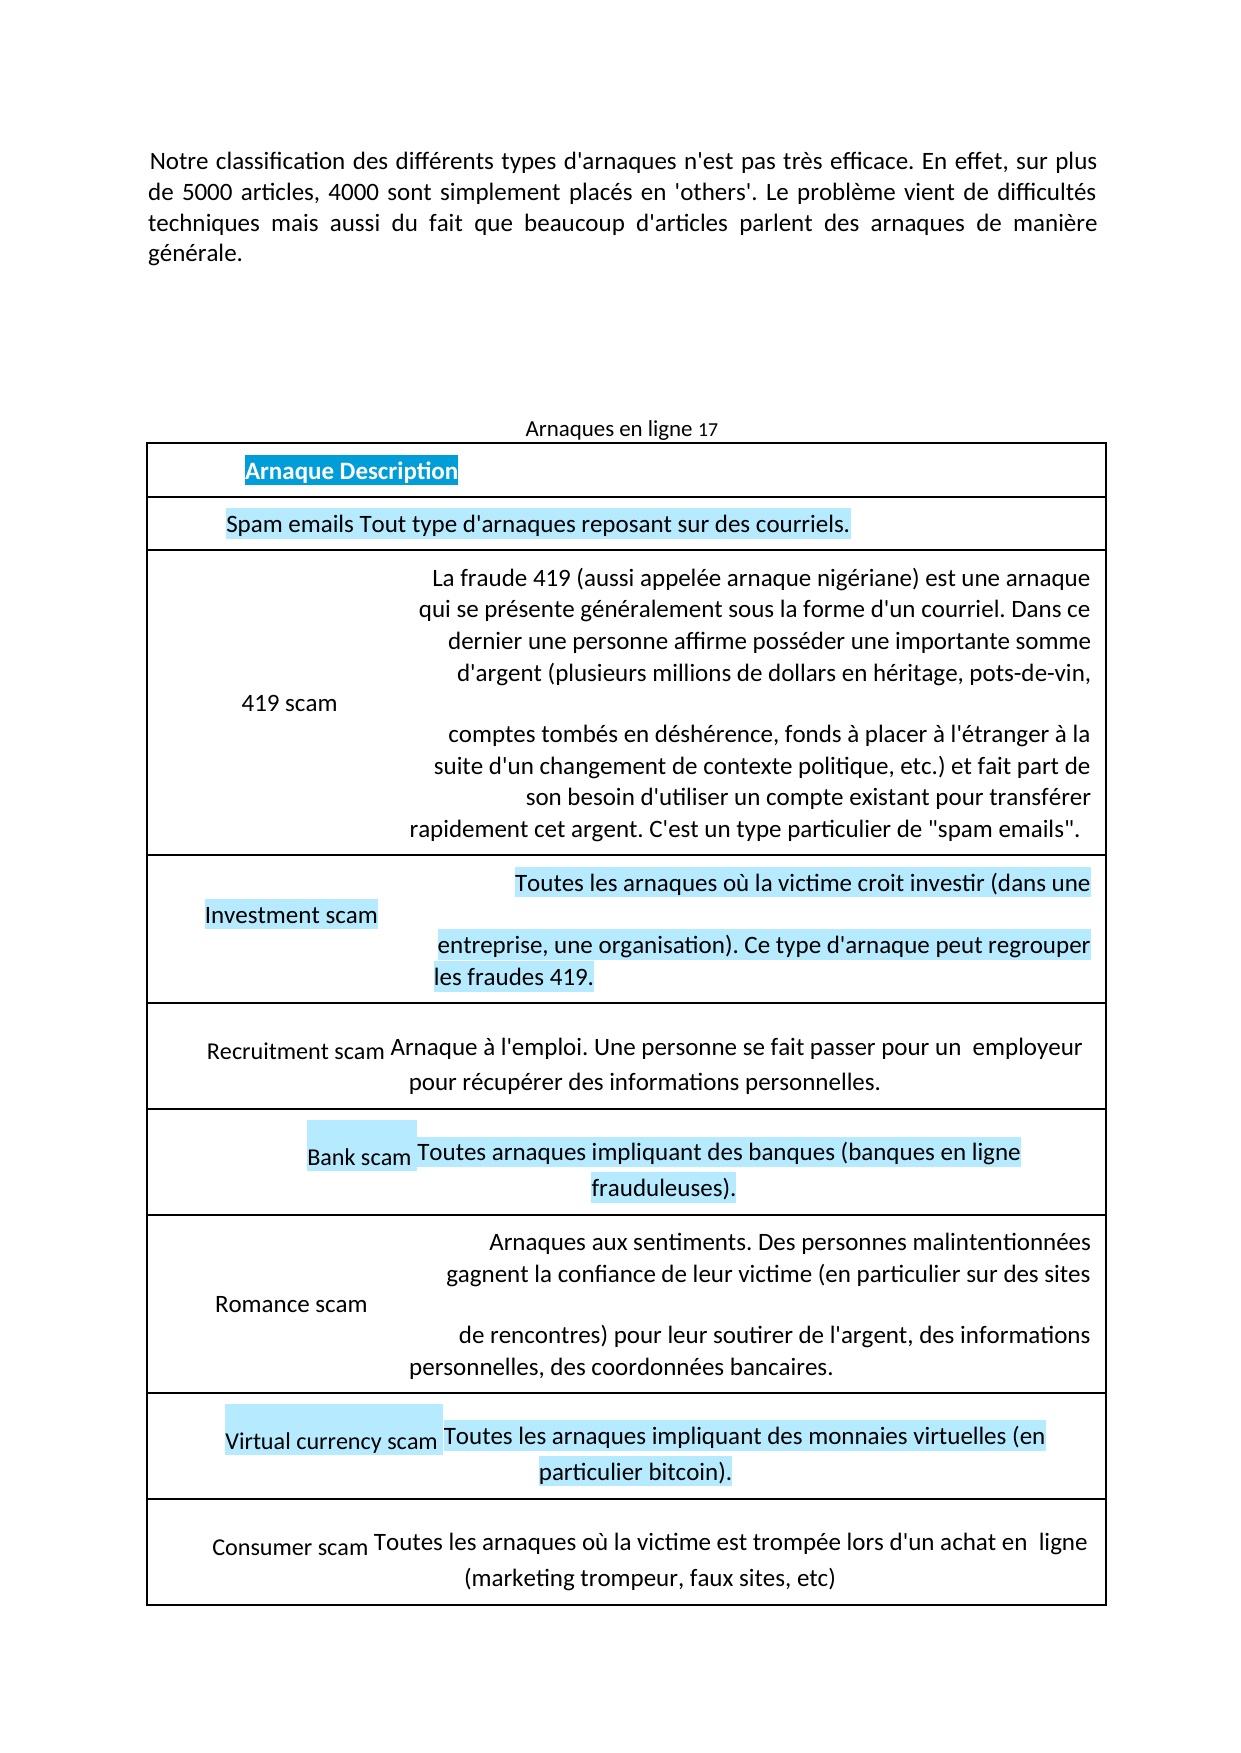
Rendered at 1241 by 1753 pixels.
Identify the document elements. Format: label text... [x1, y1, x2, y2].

text Arnaques en ligne 17 [74, 414, 1169, 442]
table_header Arnaque Description [148, 444, 1105, 496]
table_cell Arnaques aux sentiments. Des personnes malintentionnées gagnent la confiance de leur victime (en particulier sur des sites Romance scam de rencontres) pour leur soutirer de l'argent, des informations personnelles, des coordonnées bancaires. [148, 1216, 1105, 1392]
table_cell Recruitment scam Arnaque à l'emploi. Une personne se fait passer pour un employeur pour récupérer des informations personnelles. [148, 1004, 1105, 1108]
table_cell La fraude 419 (aussi appelée arnaque nigériane) est une arnaque qui se présente généralement sous la forme d'un courriel. Dans ce dernier une personne affirme posséder une importante somme d'argent (plusieurs millions de dollars en héritage, pots-de-vin, 419 scam comptes tombés en déshérence, fonds à placer à l'étranger à la suite d'un changement de contexte politique, etc.) et fait part de son besoin d'utiliser un compte existant pour transférer rapidement cet argent. C'est un type particulier de "spam emails". [148, 551, 1105, 854]
table_cell Bank scam Toutes arnaques impliquant des banques (banques en ligne frauduleuses). [148, 1110, 1105, 1214]
text Notre classification des différents types d'arnaques n'est pas très efficace. En effet, sur plus de 5000 articles, 4000 sont simplement placés en 'others'. Le problème vient de difficultés techniques mais aussi du fait que beaucoup d'articles parlent des arnaques de manière générale. [148, 145, 1098, 268]
table_cell Consumer scam Toutes les arnaques où la victime est trompée lors d'un achat en ligne (marketing trompeur, faux sites, etc) [148, 1500, 1105, 1603]
table_cell Spam emails Tout type d'arnaques reposant sur des courriels. [148, 498, 1105, 549]
table_cell Virtual currency scam Toutes les arnaques impliquant des monnaies virtuelles (en particulier bitcoin). [148, 1394, 1105, 1498]
table_cell Toutes les arnaques où la victime croit investir (dans une Investment scam entreprise, une organisation). Ce type d'arnaque peut regrouper les fraudes 419. [148, 856, 1105, 1002]
